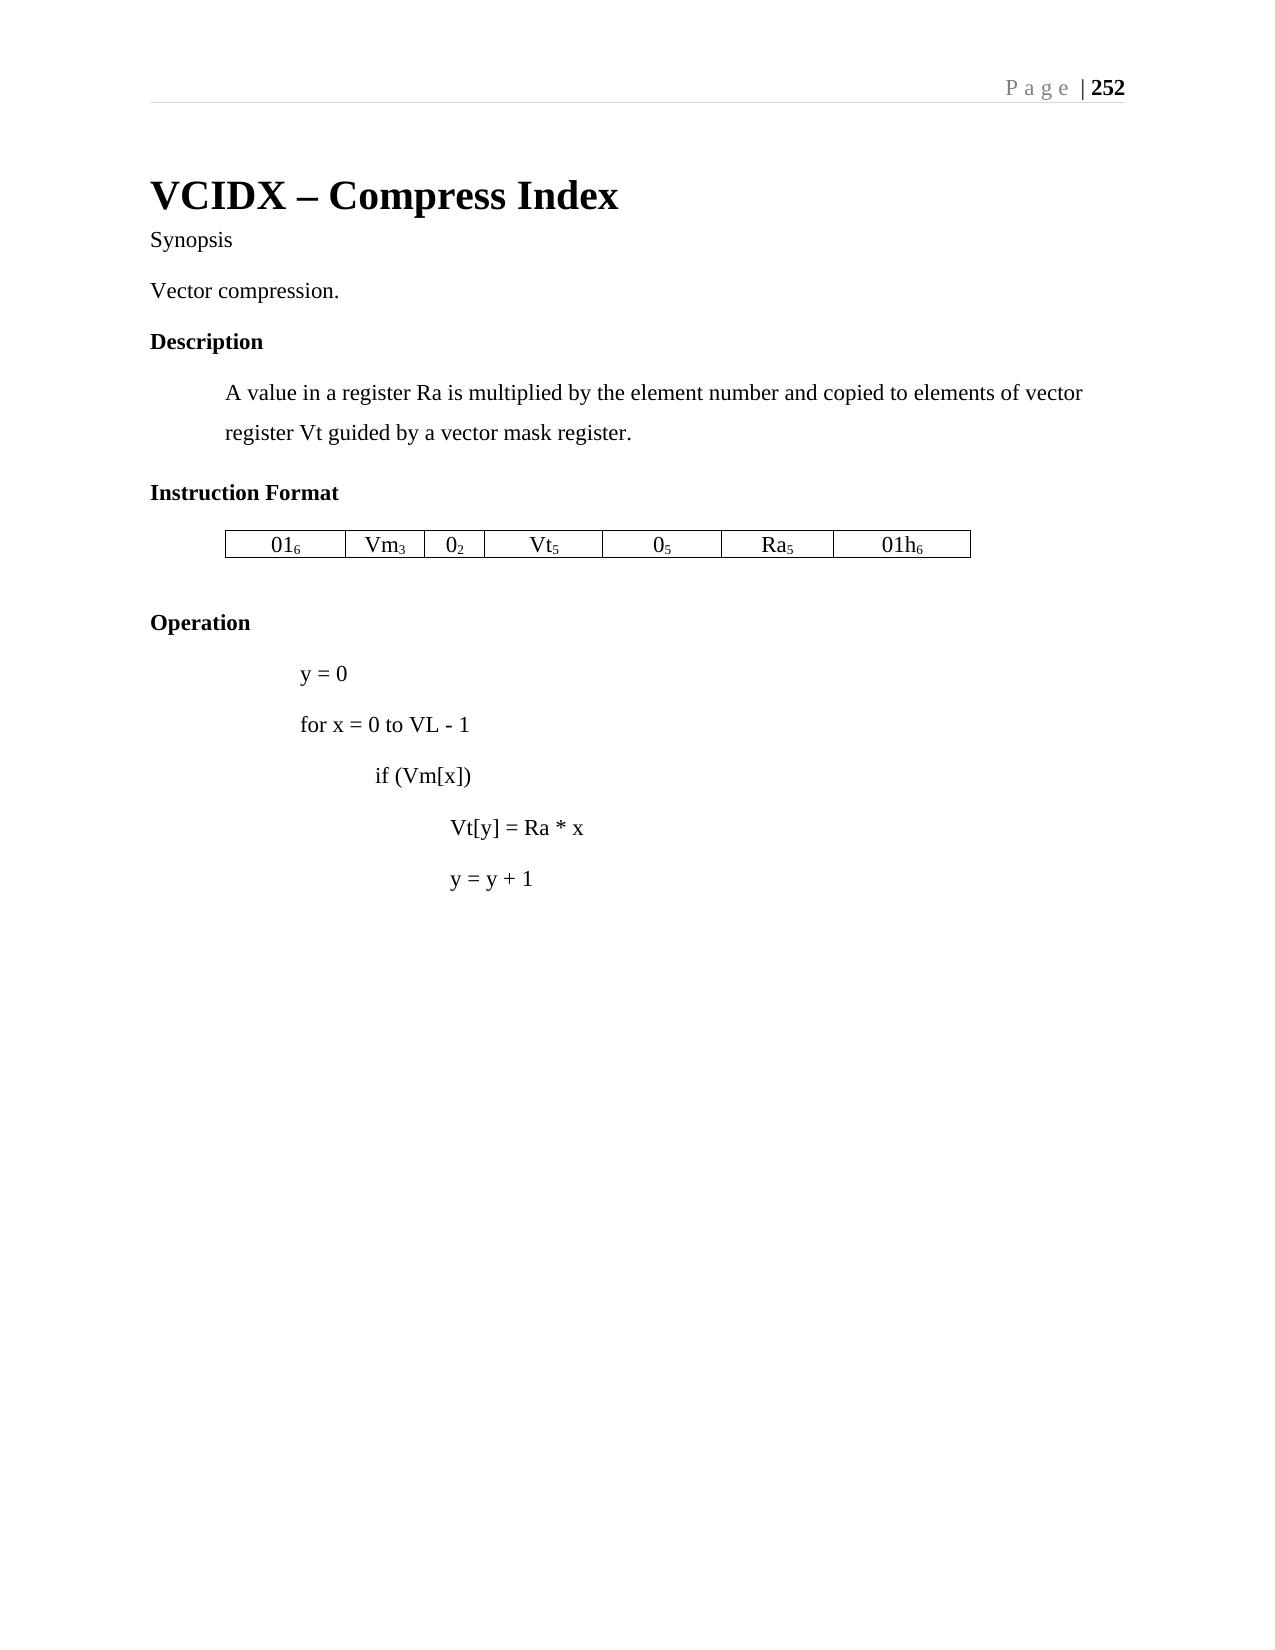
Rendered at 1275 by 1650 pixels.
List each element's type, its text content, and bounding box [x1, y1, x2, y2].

text Description [150, 328, 1125, 354]
text Vector compression. [150, 277, 1125, 303]
text Vt[y] = Ra * x [375, 813, 1125, 840]
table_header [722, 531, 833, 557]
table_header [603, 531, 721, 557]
text Synopsis [150, 226, 1125, 252]
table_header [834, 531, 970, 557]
text Operation [150, 609, 1125, 636]
subtitle VCIDX – Compress Index [150, 171, 1125, 219]
text y = y + 1 [375, 864, 1125, 891]
text if (Vm[x]) [300, 762, 1125, 789]
text for x = 0 to VL - 1 [225, 711, 1125, 738]
text y = 0 [225, 660, 1125, 687]
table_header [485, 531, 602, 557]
text Instruction Format [150, 479, 1125, 505]
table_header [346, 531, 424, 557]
text A value in a register Ra is multiplied by the element number and copied to elements of vector register Vt guided by a vector mask register. [225, 379, 1125, 445]
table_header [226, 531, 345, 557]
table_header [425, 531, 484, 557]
